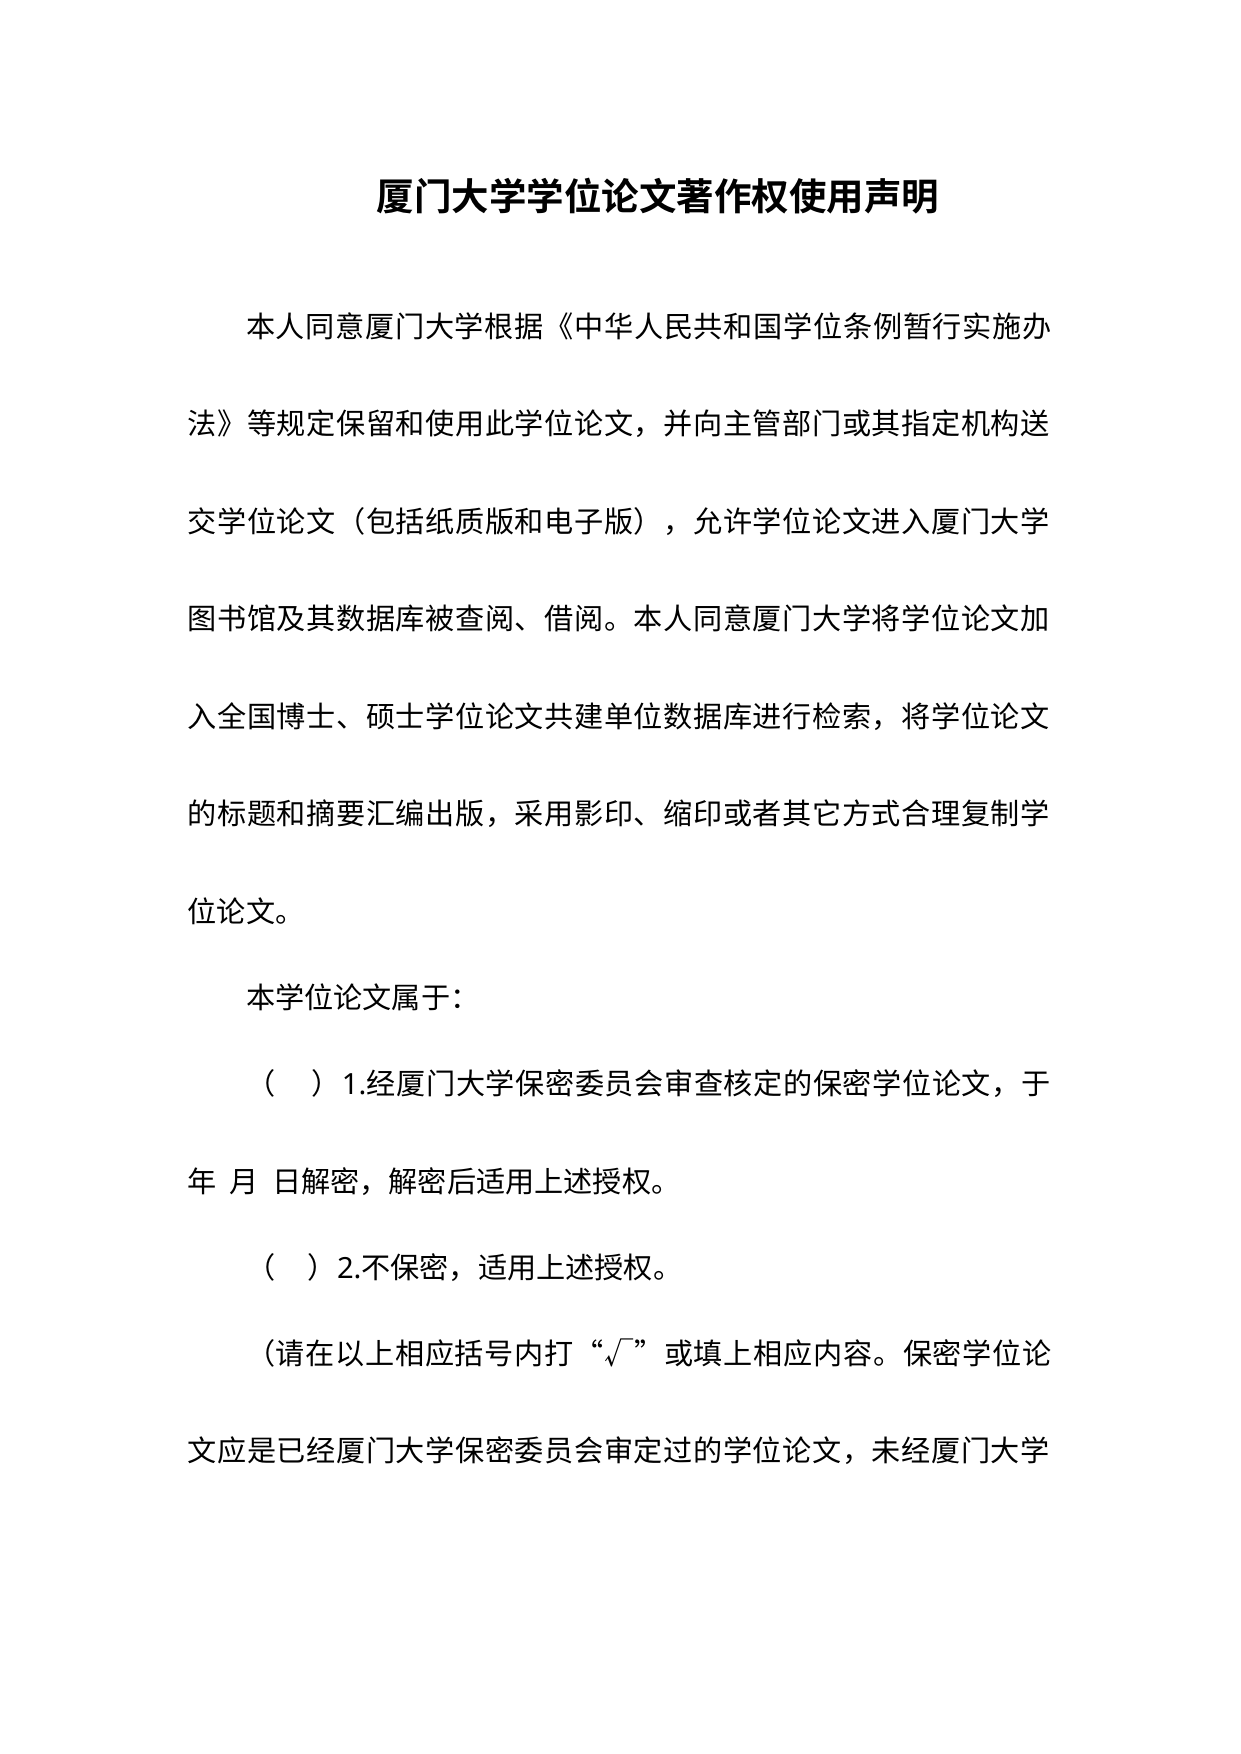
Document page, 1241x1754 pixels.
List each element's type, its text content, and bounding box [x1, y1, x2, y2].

text 本人同意厦门大学根据《中华人民共和国学位条例暂行实施办法》等规定保留和使用此学位论文，并向主管部门或其指定机构送交学位论文（包括纸质版和电子版），允许学位论文进入厦门大学图书馆及其数据库被查阅、借阅。本人同意厦门大学将学位论文加入全国博士、硕士学位论文共建单位数据库进行检索，将学位论文的标题和摘要汇编出版，采用影印、缩印或者其它方式合理复制学位论文。 [187, 292, 1053, 942]
text （请在以上相应括号内打“√”或填上相应内容。保密学位论文应是已经厦门大学保密委员会审定过的学位论文，未经厦门大学保密委员会审定的学位论文均为公开学位论文。此声明栏不填写的，默认为公开学位论文，均适用上述授权。） [187, 1319, 1053, 1482]
text 本学位论文属于： [187, 963, 1053, 1028]
text （ ）1.经厦门大学保密委员会审查核定的保密学位论文，于 年 月 日解密，解密后适用上述授权。 [187, 1049, 1053, 1212]
text 厦门大学学位论文著作权使用声明 [187, 162, 1053, 227]
text （ ）2.不保密，适用上述授权。 [187, 1233, 1053, 1298]
